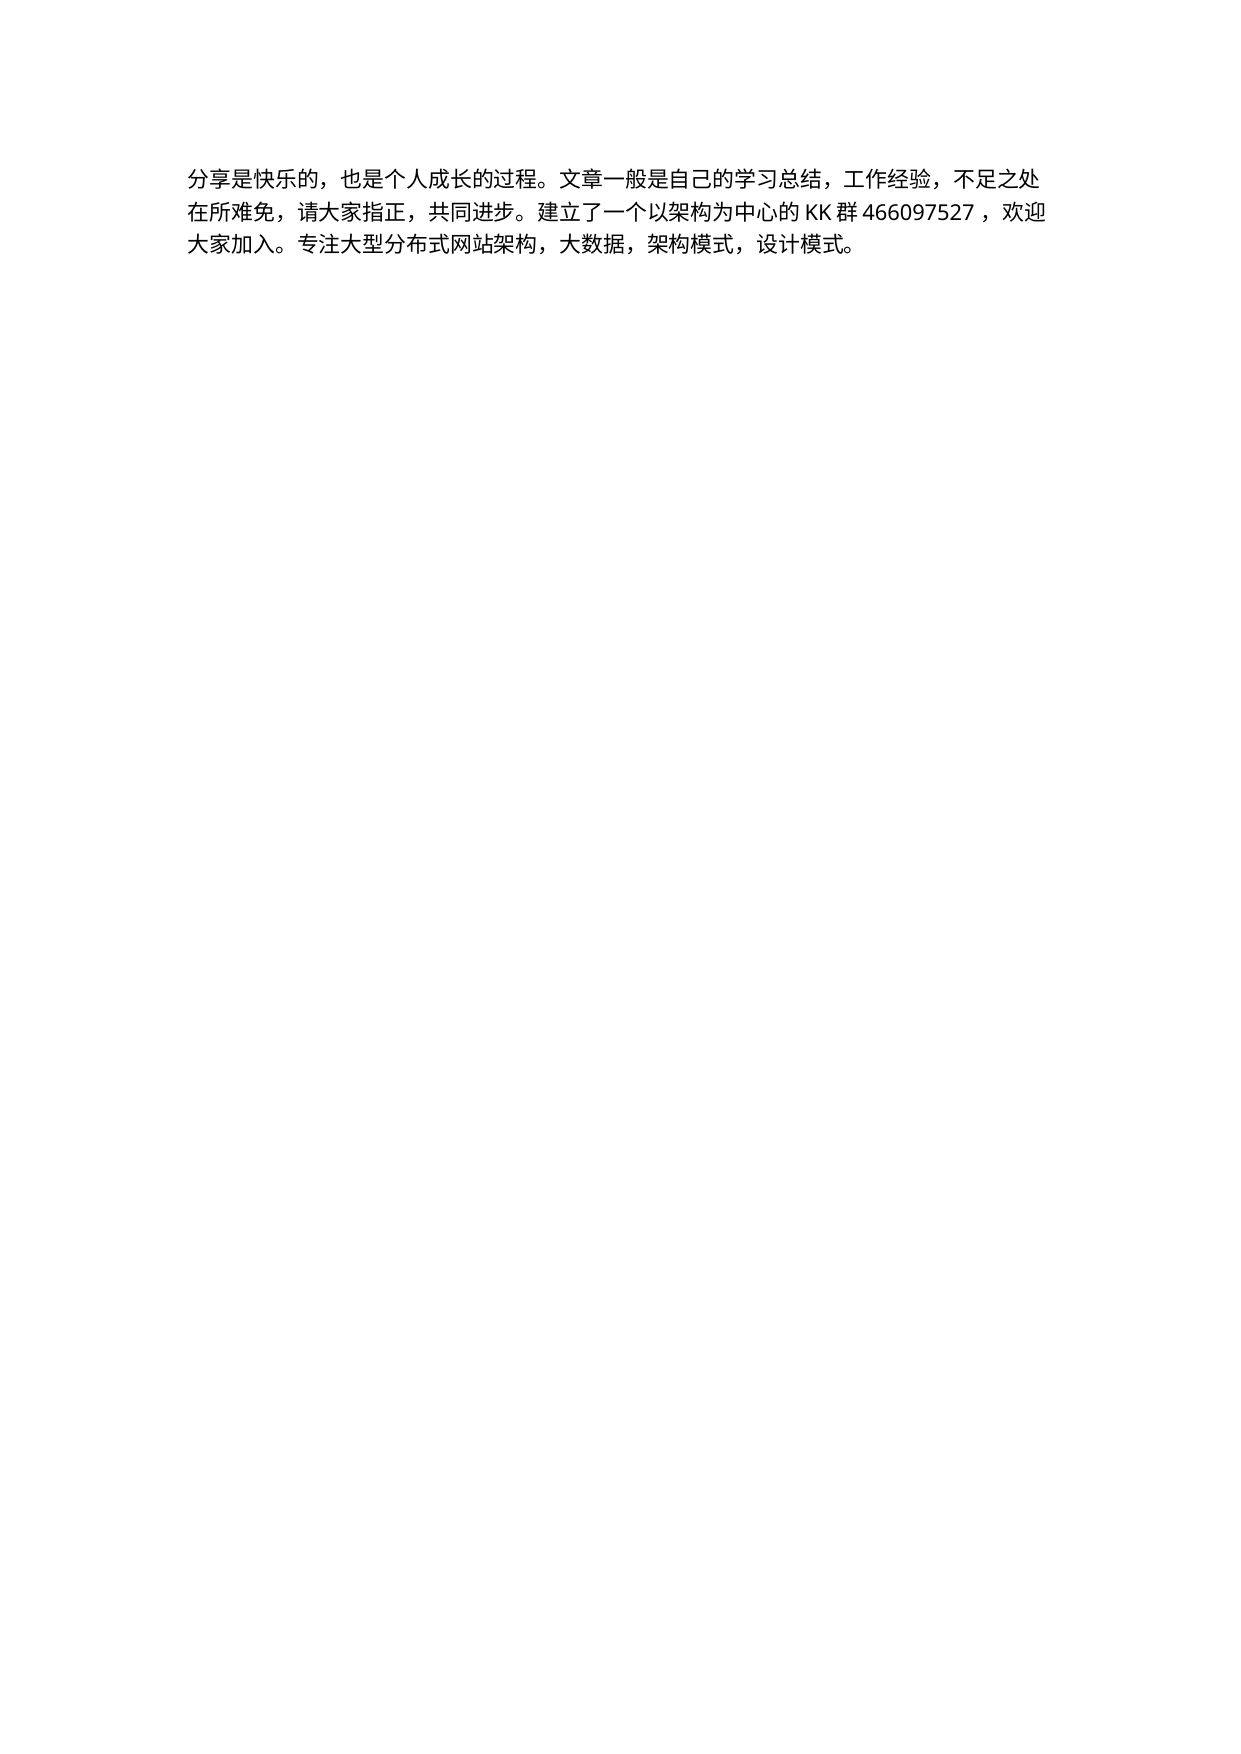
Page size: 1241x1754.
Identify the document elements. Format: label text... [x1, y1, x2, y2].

text 分享是快乐的，也是个人成长的过程。文章一般是自己的学习总结，工作经验，不足之处在所难免，请大家指正，共同进步。建立了一个以架构为中心的KK群466097527 ，欢迎大家加入。专注大型分布式网站架构，大数据，架构模式，设计模式。 [187, 162, 1053, 259]
